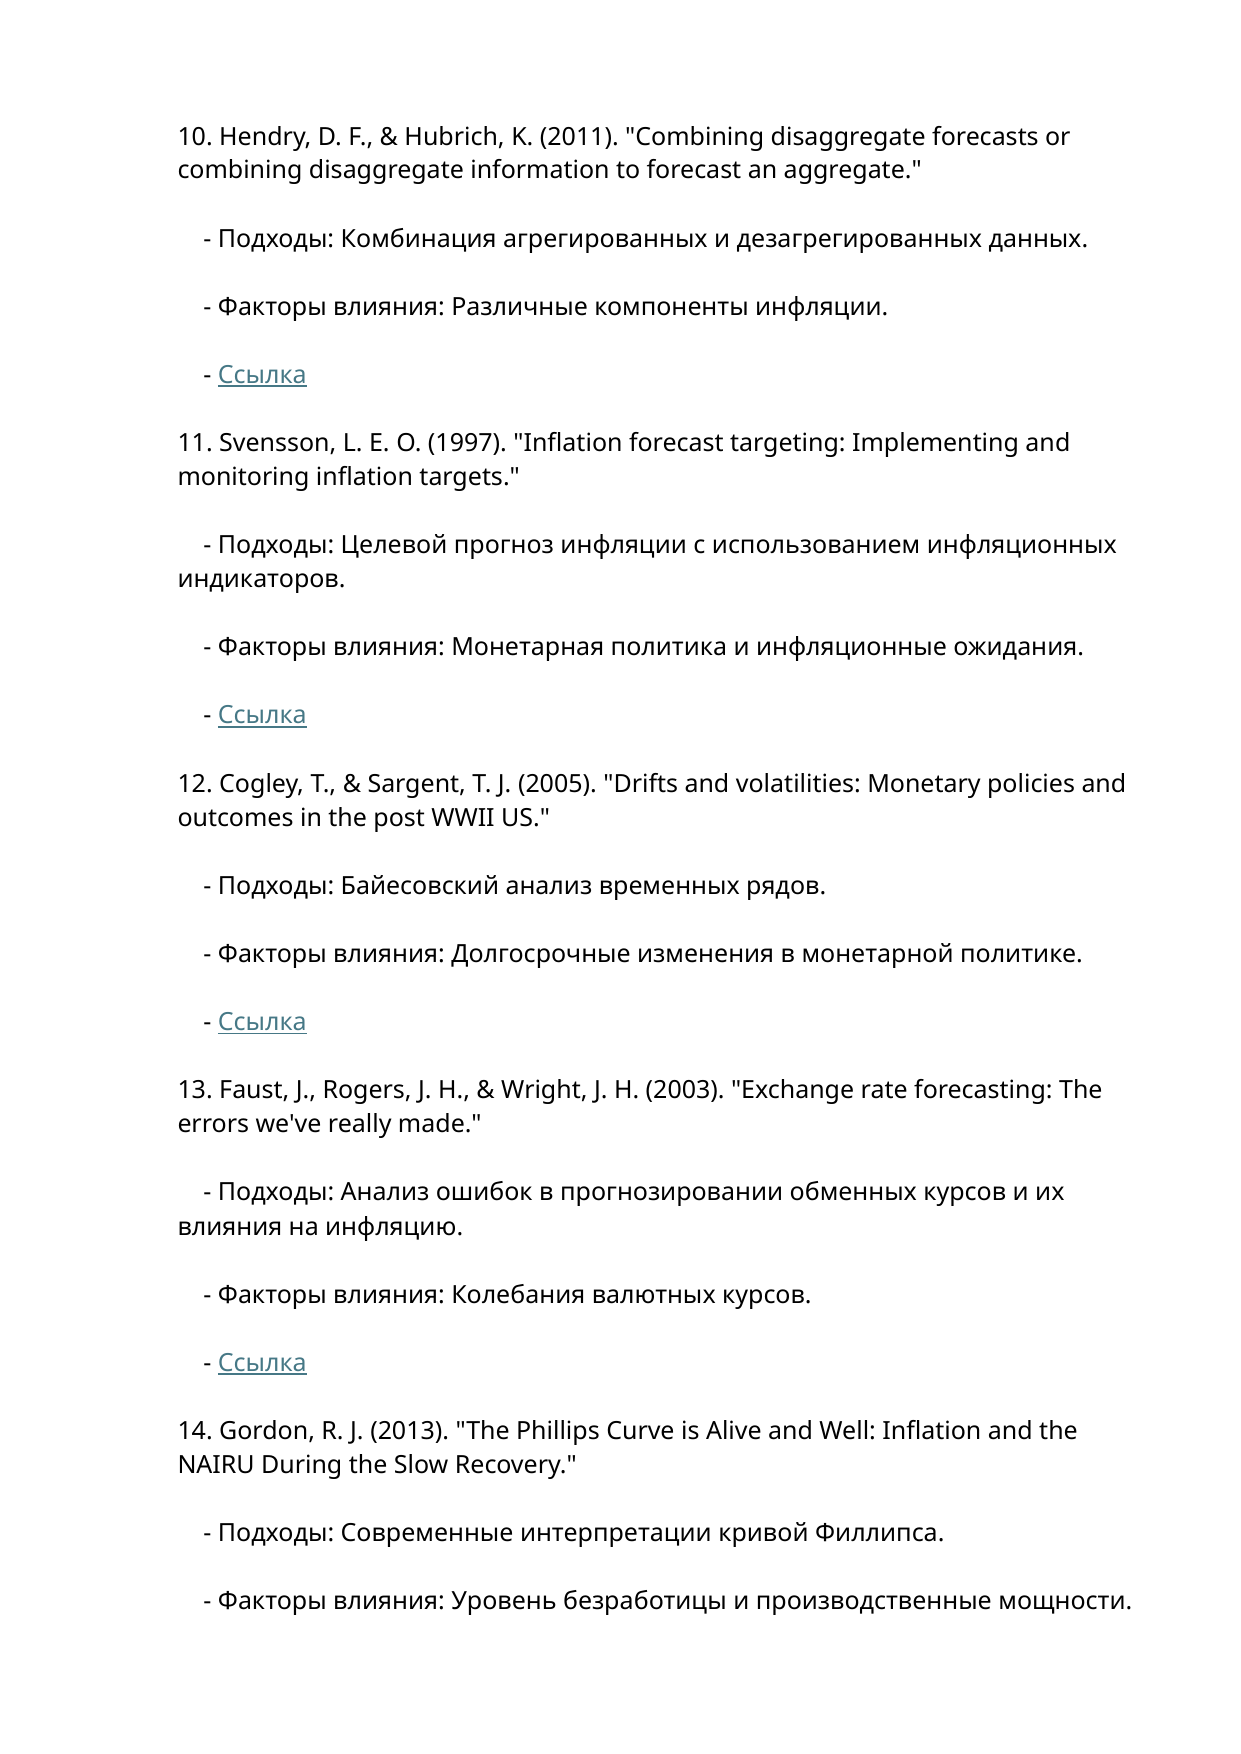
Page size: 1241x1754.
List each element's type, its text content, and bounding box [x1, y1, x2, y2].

text - Факторы влияния: Монетарная политика и инфляционные ожидания. [177, 629, 1152, 663]
text - Ссылка [177, 1004, 1152, 1038]
text - Факторы влияния: Долгосрочные изменения в монетарной политике. [177, 936, 1152, 970]
text - Факторы влияния: Колебания валютных курсов. [177, 1276, 1152, 1310]
text 12. Cogley, T., & Sargent, T. J. (2005). "Drifts and volatilities: Monetary policies and outcomes in the post WWII US." [177, 765, 1152, 833]
text - Ссылка [177, 357, 1152, 391]
text - Подходы: Комбинация агрегированных и дезагрегированных данных. [177, 220, 1152, 254]
text 13. Faust, J., Rogers, J. H., & Wright, J. H. (2003). "Exchange rate forecasting: The errors we've really made." [177, 1072, 1152, 1140]
text - Ссылка [177, 1344, 1152, 1378]
text - Факторы влияния: Различные компоненты инфляции. [177, 288, 1152, 322]
text 10. Hendry, D. F., & Hubrich, K. (2011). "Combining disaggregate forecasts or combining disaggregate information to forecast an aggregate." [177, 118, 1152, 186]
text - Факторы влияния: Уровень безработицы и производственные мощности. [177, 1583, 1152, 1617]
text 14. Gordon, R. J. (2013). "The Phillips Curve is Alive and Well: Inflation and the NAIRU During the Slow Recovery." [177, 1412, 1152, 1481]
text - Подходы: Анализ ошибок в прогнозировании обменных курсов и их влияния на инфляцию. [177, 1174, 1152, 1242]
text - Ссылка [177, 697, 1152, 731]
text - Подходы: Современные интерпретации кривой Филлипса. [177, 1515, 1152, 1549]
text - Подходы: Целевой прогноз инфляции с использованием инфляционных индикаторов. [177, 527, 1152, 595]
text 11. Svensson, L. E. O. (1997). "Inflation forecast targeting: Implementing and monitoring inflation targets." [177, 425, 1152, 493]
text - Подходы: Байесовский анализ временных рядов. [177, 867, 1152, 902]
